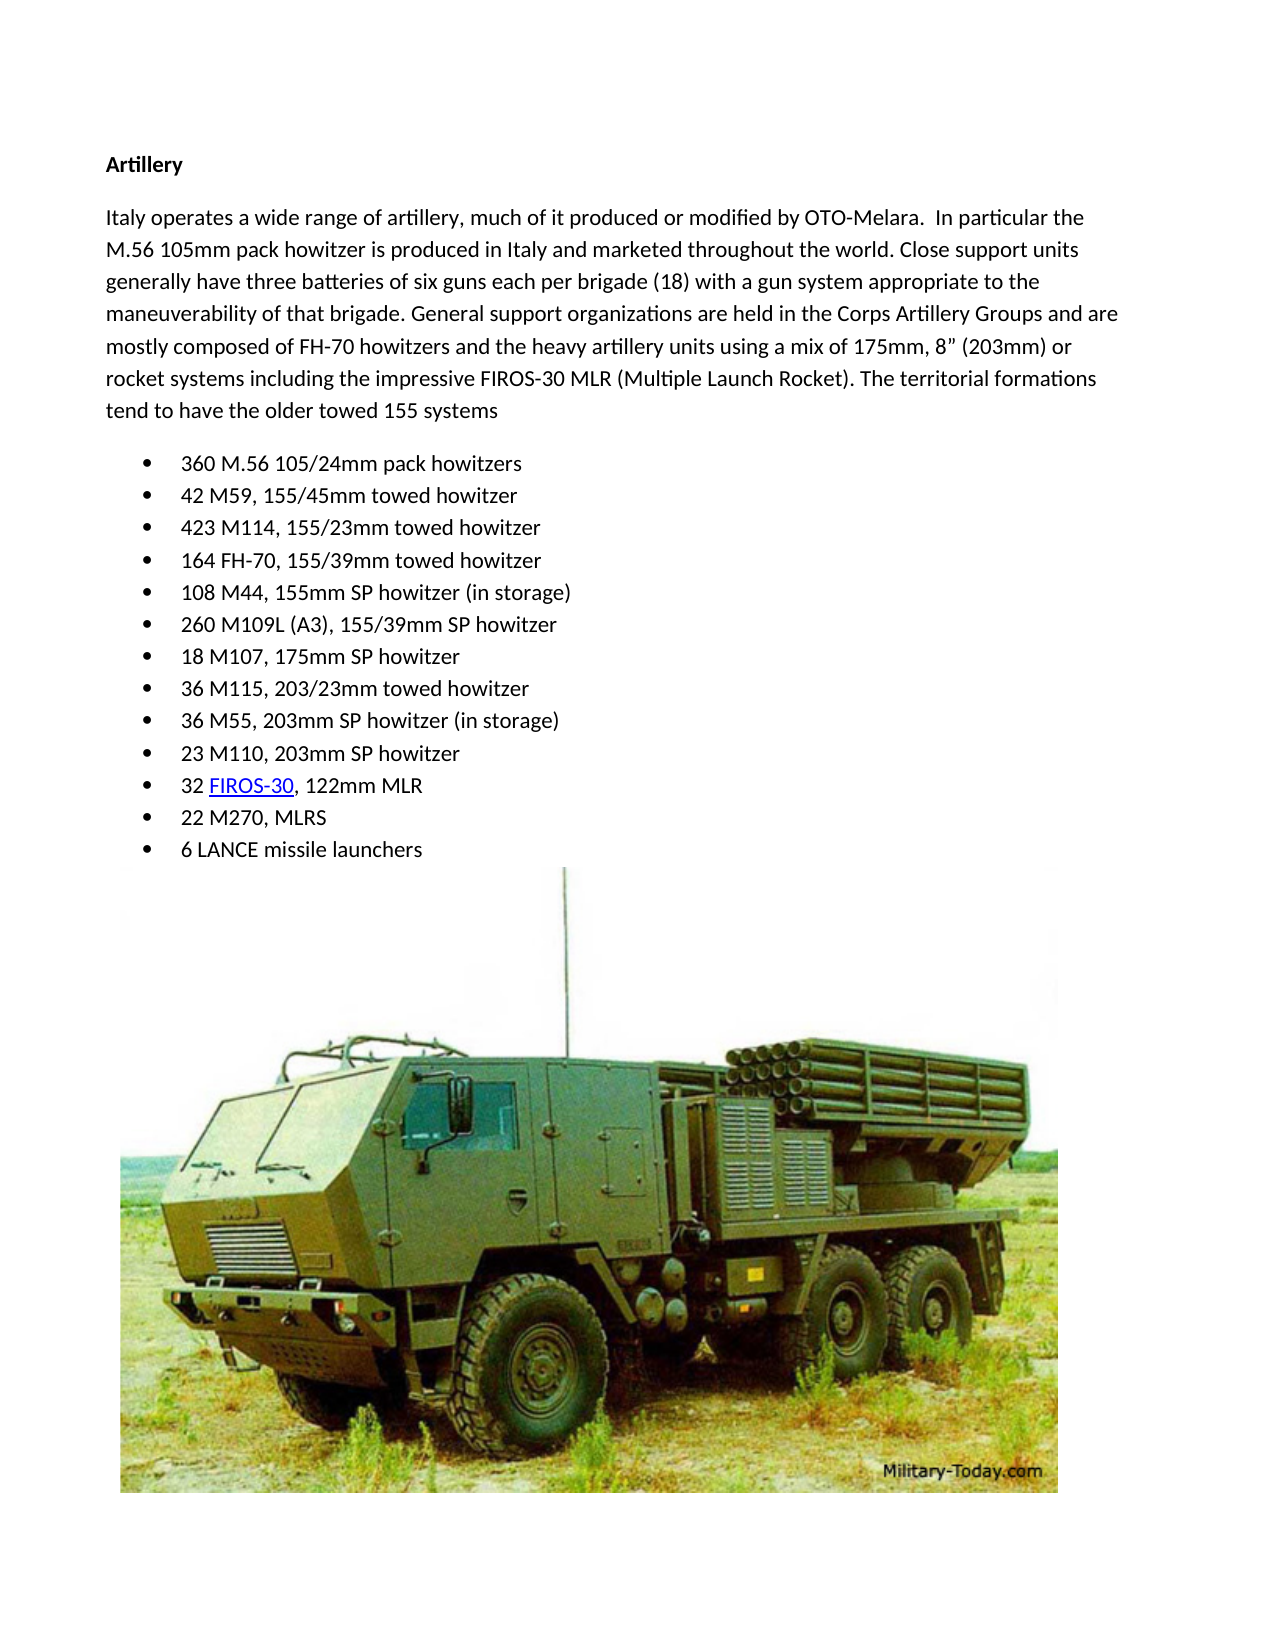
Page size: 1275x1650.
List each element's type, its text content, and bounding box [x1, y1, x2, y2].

text Artillery [106, 150, 1125, 178]
list 22 M270, MLRS [143, 803, 1125, 831]
list 164 FH-70, 155/39mm towed howitzer [143, 546, 1125, 574]
list 42 M59, 155/45mm towed howitzer [143, 481, 1125, 509]
list 36 M55, 203mm SP howitzer (in storage) [143, 707, 1125, 735]
list 18 M107, 175mm SP howitzer [143, 642, 1125, 670]
list 260 M109L (A3), 155/39mm SP howitzer [143, 610, 1125, 638]
list 32 FIROS-30, 122mm MLR [143, 771, 1125, 799]
list 108 M44, 155mm SP howitzer (in storage) [143, 578, 1125, 606]
list 360 M.56 105/24mm pack howitzers [143, 449, 1125, 477]
text Italy operates a wide range of artillery, much of it produced or modified by OTO-Melara. In particular the M.56 105mm pack howitzer is produced in Italy and marketed throughout the world. Close support units generally have three batteries of six guns each per brigade (18) with a gun system appropriate to the maneuverability of that brigade. General support organizations are held in the Corps Artillery Groups and are mostly composed of FH-70 howitzers and the heavy artillery units using a mix of 175mm, 8” (203mm) or rocket systems including the impressive FIROS-30 MLR (Multiple Launch Rocket). The territorial formations tend to have the older towed 155 systems [106, 203, 1125, 424]
list 423 M114, 155/23mm towed howitzer [143, 513, 1125, 542]
list 6 LANCE missile launchers [143, 835, 1125, 863]
list 23 M110, 203mm SP howitzer [143, 739, 1125, 767]
list 36 M115, 203/23mm towed howitzer [143, 674, 1125, 702]
picture [120, 867, 1058, 1493]
